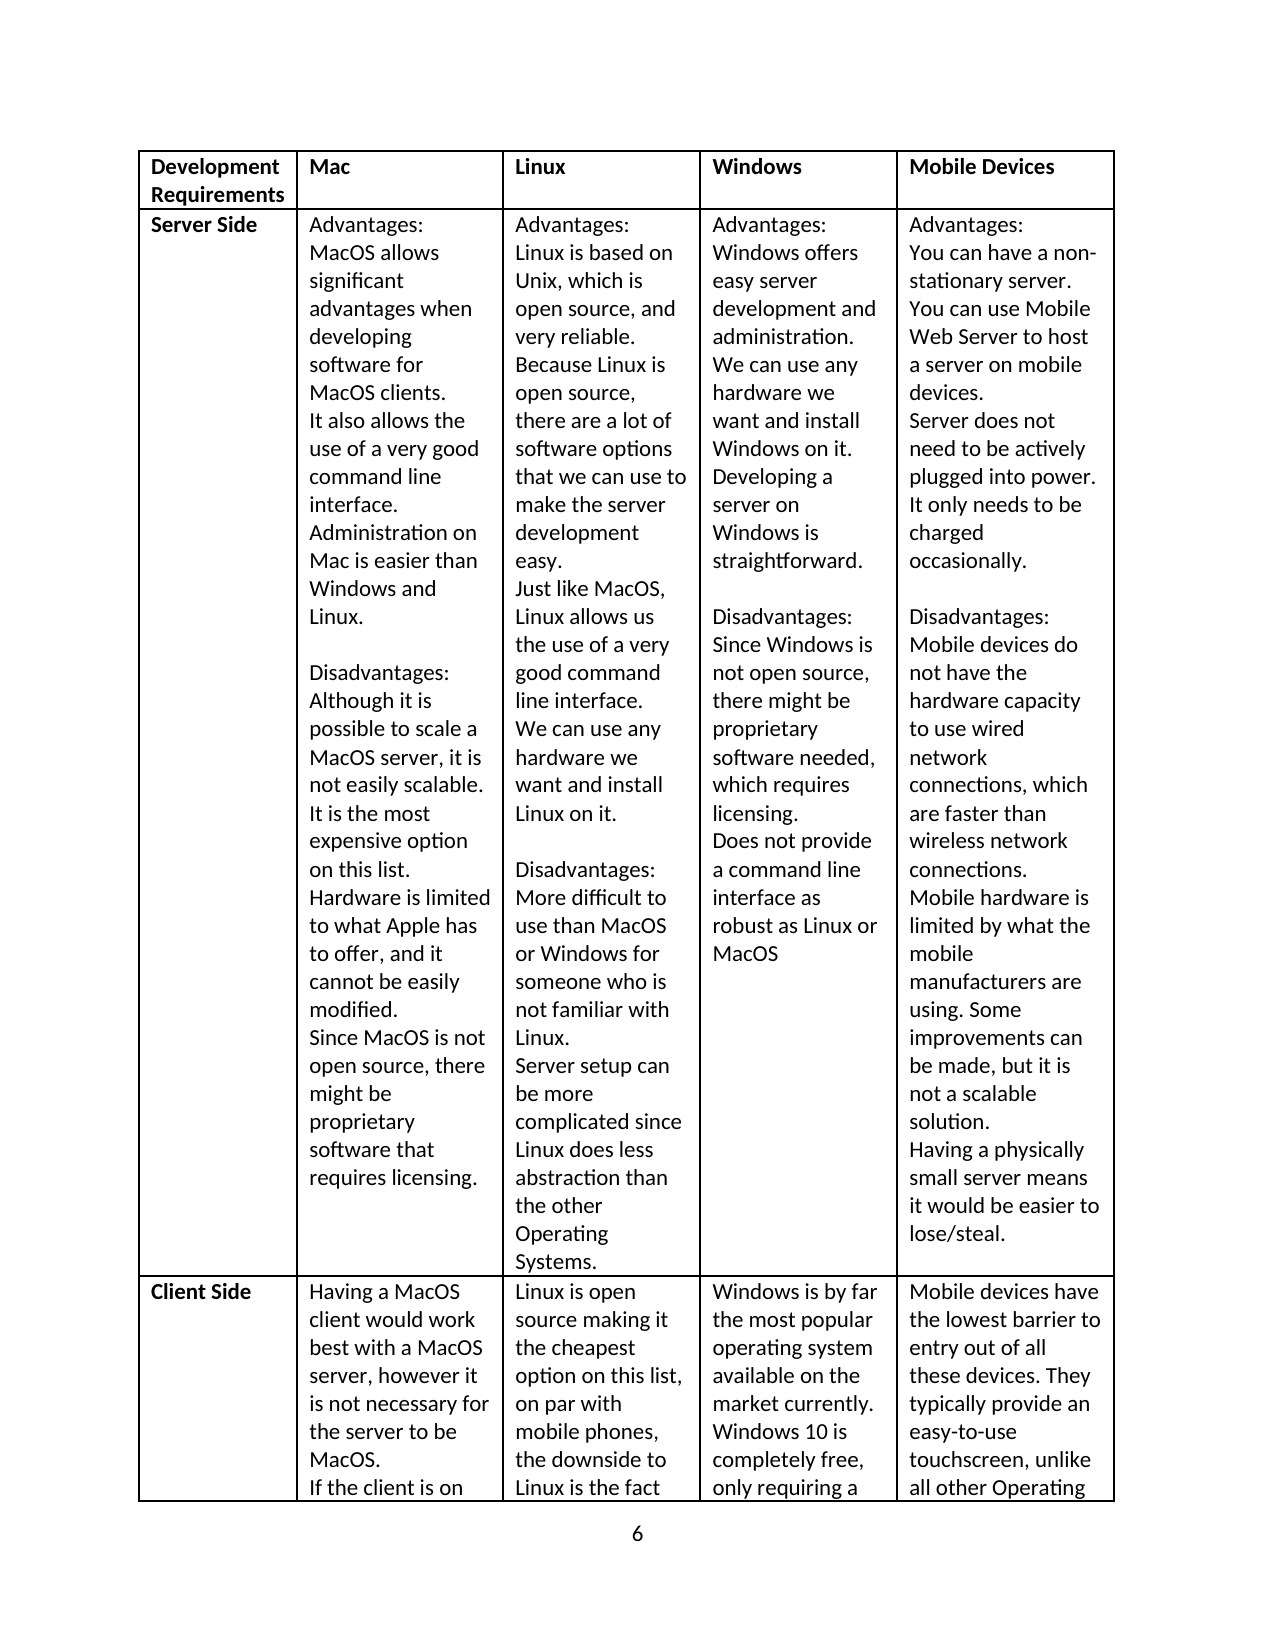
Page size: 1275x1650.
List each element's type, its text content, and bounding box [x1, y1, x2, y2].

table_cell Advantages: Linux is based on Unix, which is open source, and very reliable. Because Linux is open source, there are a lot of software options that we can use to make the server development easy. Just like MacOS, Linux allows us the use of a very good command line interface. We can use any hardware we want and install Linux on it. Disadvantages: More difficult to use than MacOS or Windows for someone who is not familiar with Linux. Server setup can be more complicated since Linux does less abstraction than the other Operating Systems. [504, 210, 699, 1275]
table_cell Linux is open source making it the cheapest option on this list, on par with mobile phones, the downside to Linux is the fact that computer graphics support on it is not nearly as good as Windows or Mac OS, however it is still usable. The barrier to entry is not as low as a mobile device. However, it is low enough to allow your average customer to use it. [504, 1277, 699, 1500]
table_header Windows [701, 152, 896, 208]
table_cell Having a MacOS client would work best with a MacOS server, however it is not necessary for the server to be MacOS. If the client is on MacOS, all users of the client will need to buy a MacOS system, which is by far the most expensive option on this list. [298, 1277, 502, 1500]
table_cell Windows is by far the most popular operating system available on the market currently. Windows 10 is completely free, only requiring a license for some OS customization options. It can be installed on any computer just like Linux. This puts it at the same barrier of entry as a Linux client. Windows supports DirectX graphics libraries which are objectively superior to any library supported by Linux or Mac OS. [701, 1277, 896, 1500]
table_cell Advantages: MacOS allows significant advantages when developing software for MacOS clients. It also allows the use of a very good command line interface. Administration on Mac is easier than Windows and Linux. Disadvantages: Although it is possible to scale a MacOS server, it is not easily scalable. It is the most expensive option on this list. Hardware is limited to what Apple has to offer, and it cannot be easily modified. Since MacOS is not open source, there might be proprietary software that requires licensing. [298, 210, 502, 1275]
table_cell Mobile devices have the lowest barrier to entry out of all these devices. They typically provide an easy-to-use touchscreen, unlike all other Operating Systems on this list. They are also very mobile due to their size, and the availability of 4G and 5G internet. Building a client for mobile devices will let the users play while on the go. This is by far the superior option. It has a low barrier to entry. A mobile device can be bought for around $100 and still support decent graphics. [898, 1277, 1113, 1500]
table_cell Advantages: Windows offers easy server development and administration. We can use any hardware we want and install Windows on it. Developing a server on Windows is straightforward. Disadvantages: Since Windows is not open source, there might be proprietary software needed, which requires licensing. Does not provide a command line interface as robust as Linux or MacOS [701, 210, 896, 1275]
table_header Mobile Devices [898, 152, 1113, 208]
table_cell Server Side [140, 210, 296, 1275]
table_header Linux [504, 152, 699, 208]
table_cell Client Side [140, 1277, 296, 1500]
table_header Mac [298, 152, 502, 208]
table_header Development Requirements [140, 152, 296, 208]
table_cell Advantages: You can have a non-stationary server. You can use Mobile Web Server to host a server on mobile devices. Server does not need to be actively plugged into power. It only needs to be charged occasionally. Disadvantages: Mobile devices do not have the hardware capacity to use wired network connections, which are faster than wireless network connections. Mobile hardware is limited by what the mobile manufacturers are using. Some improvements can be made, but it is not a scalable solution. Having a physically small server means it would be easier to lose/steal. [898, 210, 1113, 1275]
